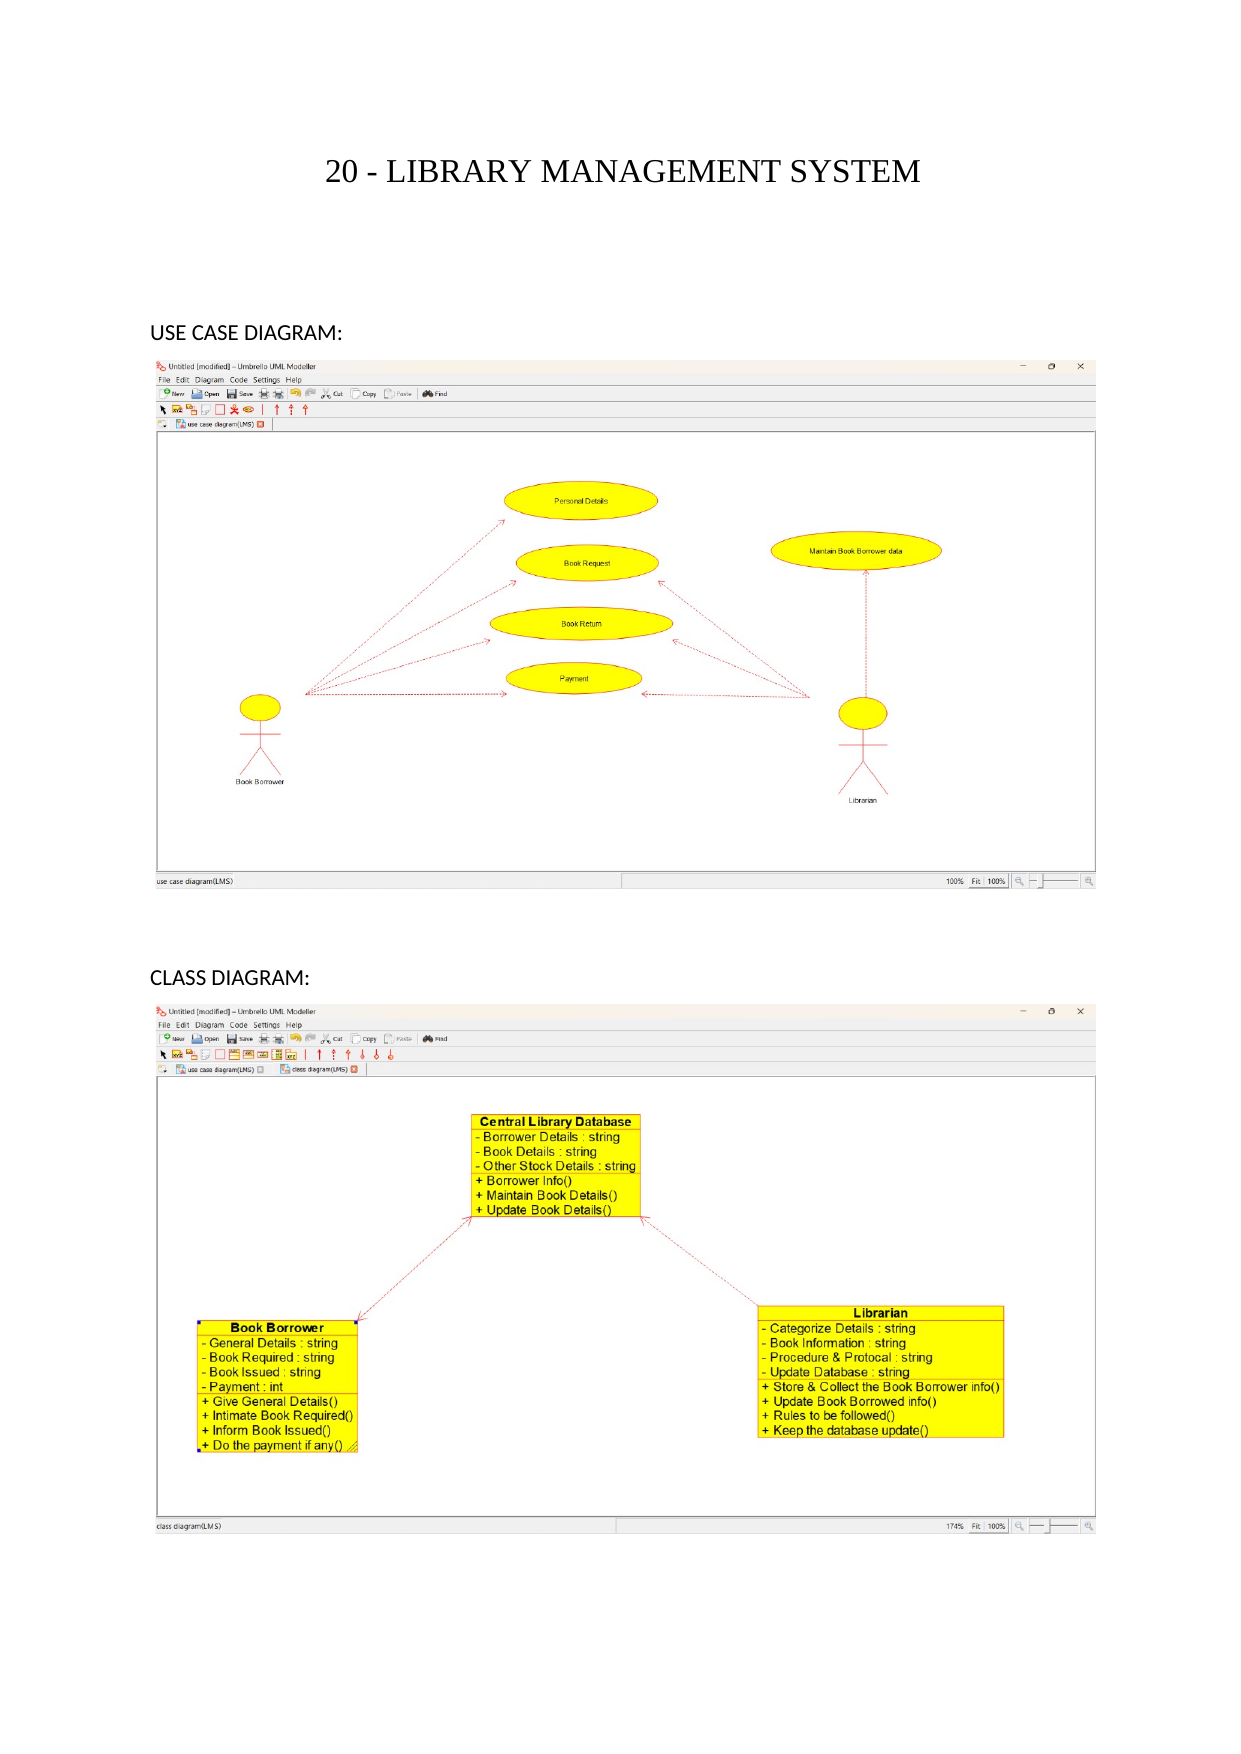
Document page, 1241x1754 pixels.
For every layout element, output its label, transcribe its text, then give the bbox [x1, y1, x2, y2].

picture [155, 360, 1096, 889]
subtitle USE CASE DIAGRAM: [150, 318, 1096, 346]
text 20 - LIBRARY MANAGEMENT SYSTEM [150, 151, 1096, 189]
text CLASS DIAGRAM: [150, 963, 1096, 991]
picture [155, 1004, 1096, 1534]
